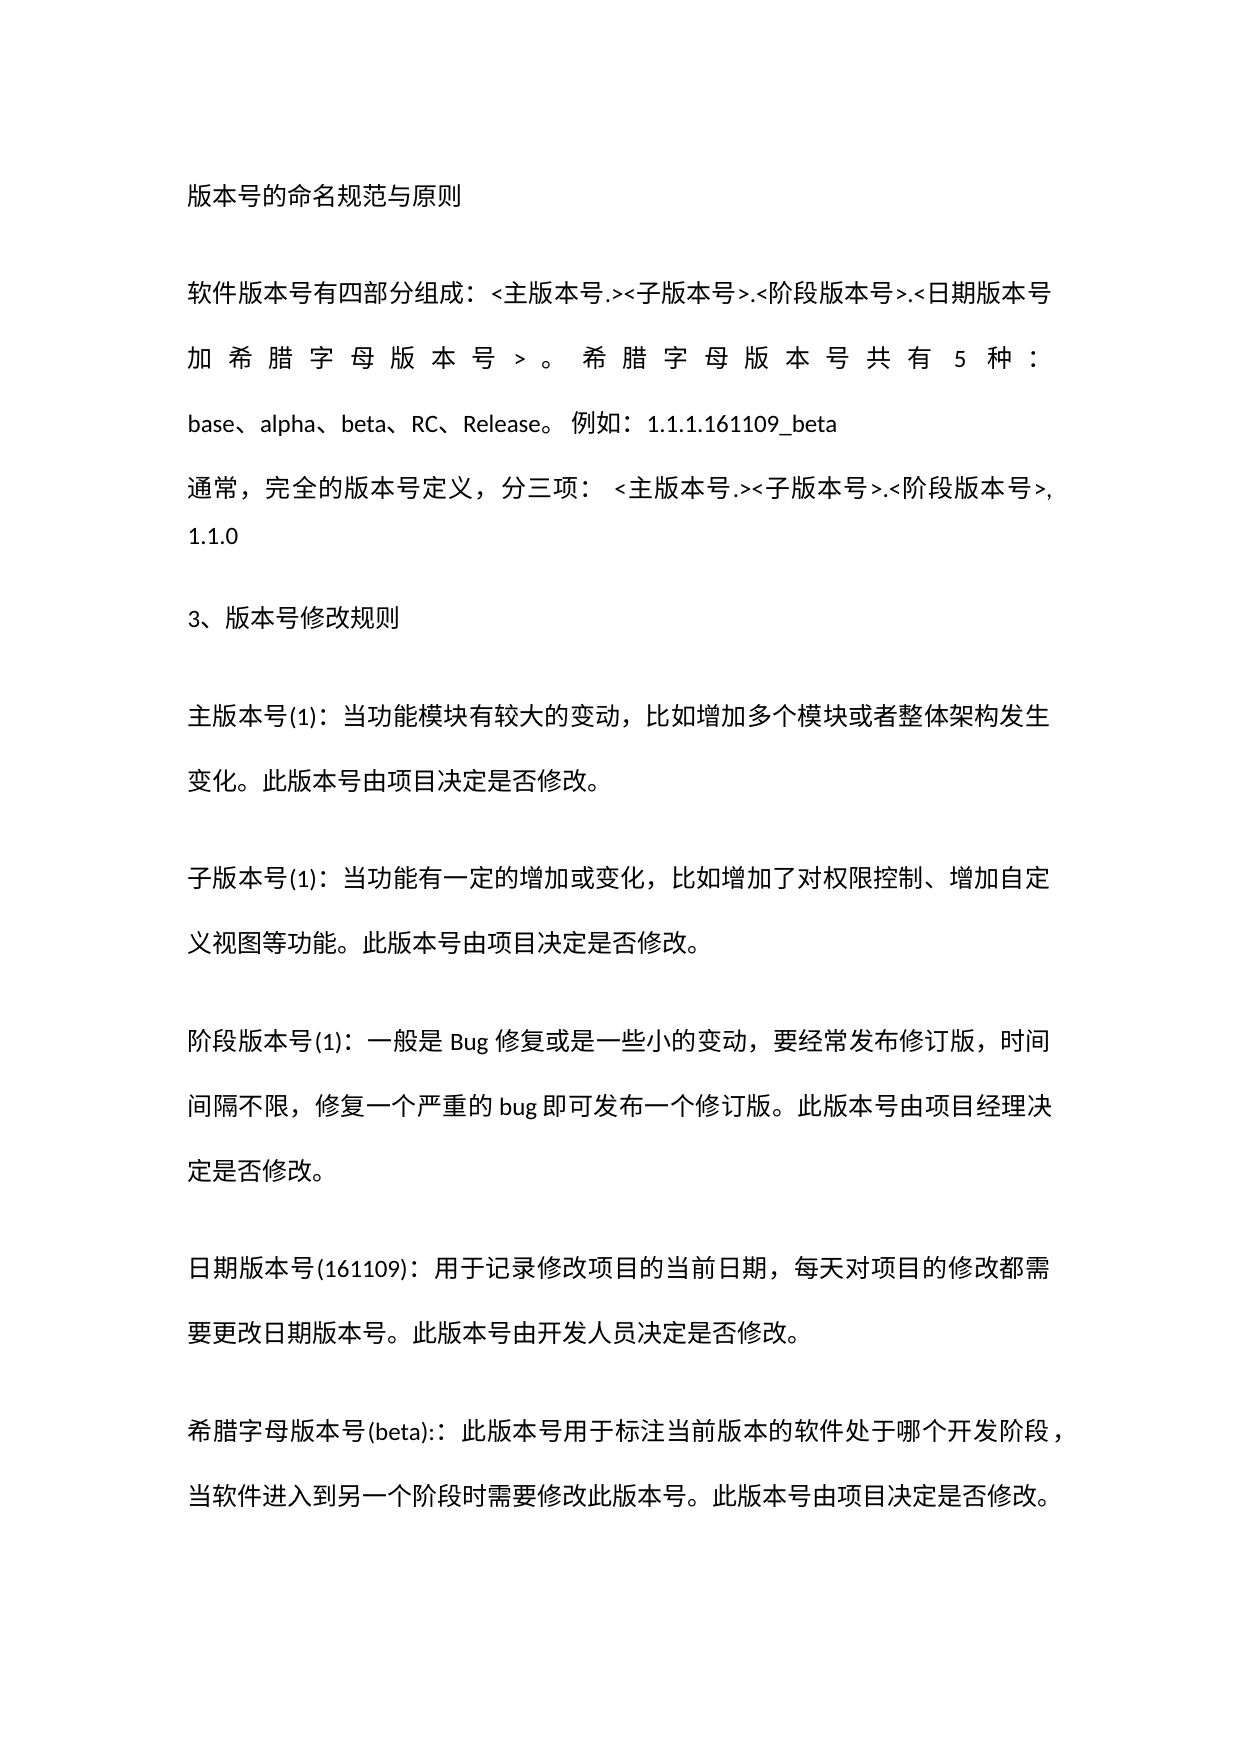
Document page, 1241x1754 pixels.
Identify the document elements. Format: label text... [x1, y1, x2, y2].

text 日期版本号(161109)：用于记录修改项目的当前日期，每天对项目的修改都需要更改日期版本号。此版本号由开发人员决定是否修改。 [187, 1234, 1053, 1364]
text 希腊字母版本号(beta):：此版本号用于标注当前版本的软件处于哪个开发阶段，当软件进入到另一个阶段时需要修改此版本号。此版本号由项目决定是否修改。 [187, 1397, 1053, 1527]
text 通常，完全的版本号定义，分三项： <主版本号.><子版本号>.<阶段版本号>, 1.1.0 [187, 454, 1053, 552]
text 阶段版本号(1)：一般是 Bug 修复或是一些小的变动，要经常发布修订版，时间间隔不限，修复一个严重的bug即可发布一个修订版。此版本号由项目经理决定是否修改。 [187, 1007, 1053, 1202]
text 软件版本号有四部分组成：<主版本号.><子版本号>.<阶段版本号>.<日期版本号加希腊字母版本号>。希腊字母版本号共有5种：base、alpha、beta、RC、Release。 例如：1.1.1.161109_beta [187, 259, 1053, 454]
text 主版本号(1)：当功能模块有较大的变动，比如增加多个模块或者整体架构发生变化。此版本号由项目决定是否修改。 [187, 682, 1053, 812]
text 3、版本号修改规则 [187, 584, 1053, 649]
text 版本号的命名规范与原则 [187, 162, 1053, 227]
text 子版本号(1)：当功能有一定的增加或变化，比如增加了对权限控制、增加自定义视图等功能。此版本号由项目决定是否修改。 [187, 844, 1053, 974]
